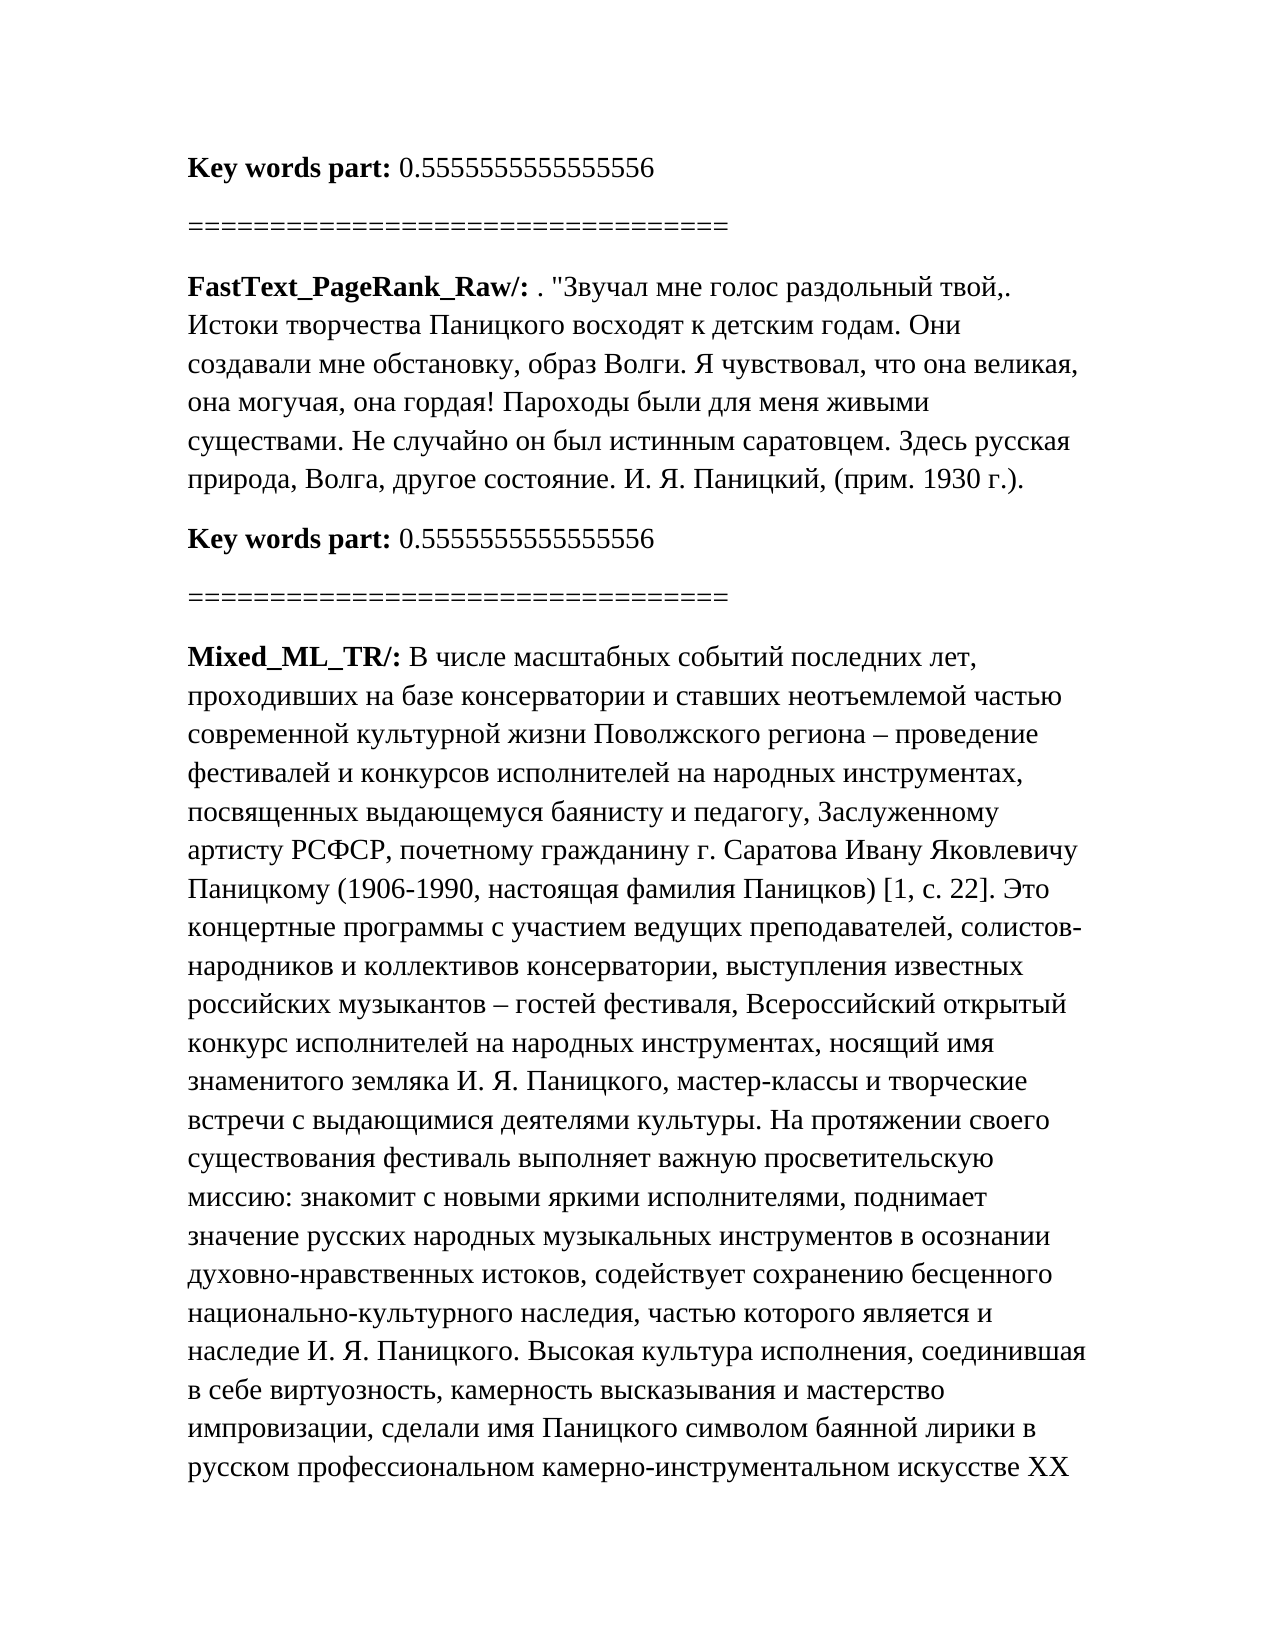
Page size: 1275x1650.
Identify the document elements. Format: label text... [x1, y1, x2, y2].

text ================================= [187, 580, 1087, 614]
text Key words part: 0.5555555555555556 [187, 150, 1087, 183]
text Key words part: 0.5555555555555556 [187, 521, 1087, 554]
text ================================= [187, 209, 1087, 243]
text FastText_PageRank_Raw/: . "Звучал мне голос раздольный твой,. Истоки творчества Паницкого восходят к детским годам. Они создавали мне обстановку, образ Волги. Я чувствовал, что она великая, она могучая, она гордая! Пароходы были для меня живыми существами. Не случайно он был истинным саратовцем. Здесь русская природа, Волга, другое состояние. И. Я. Паницкий, (прим. 1930 г.). [187, 269, 1087, 495]
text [187, 639, 1087, 1482]
